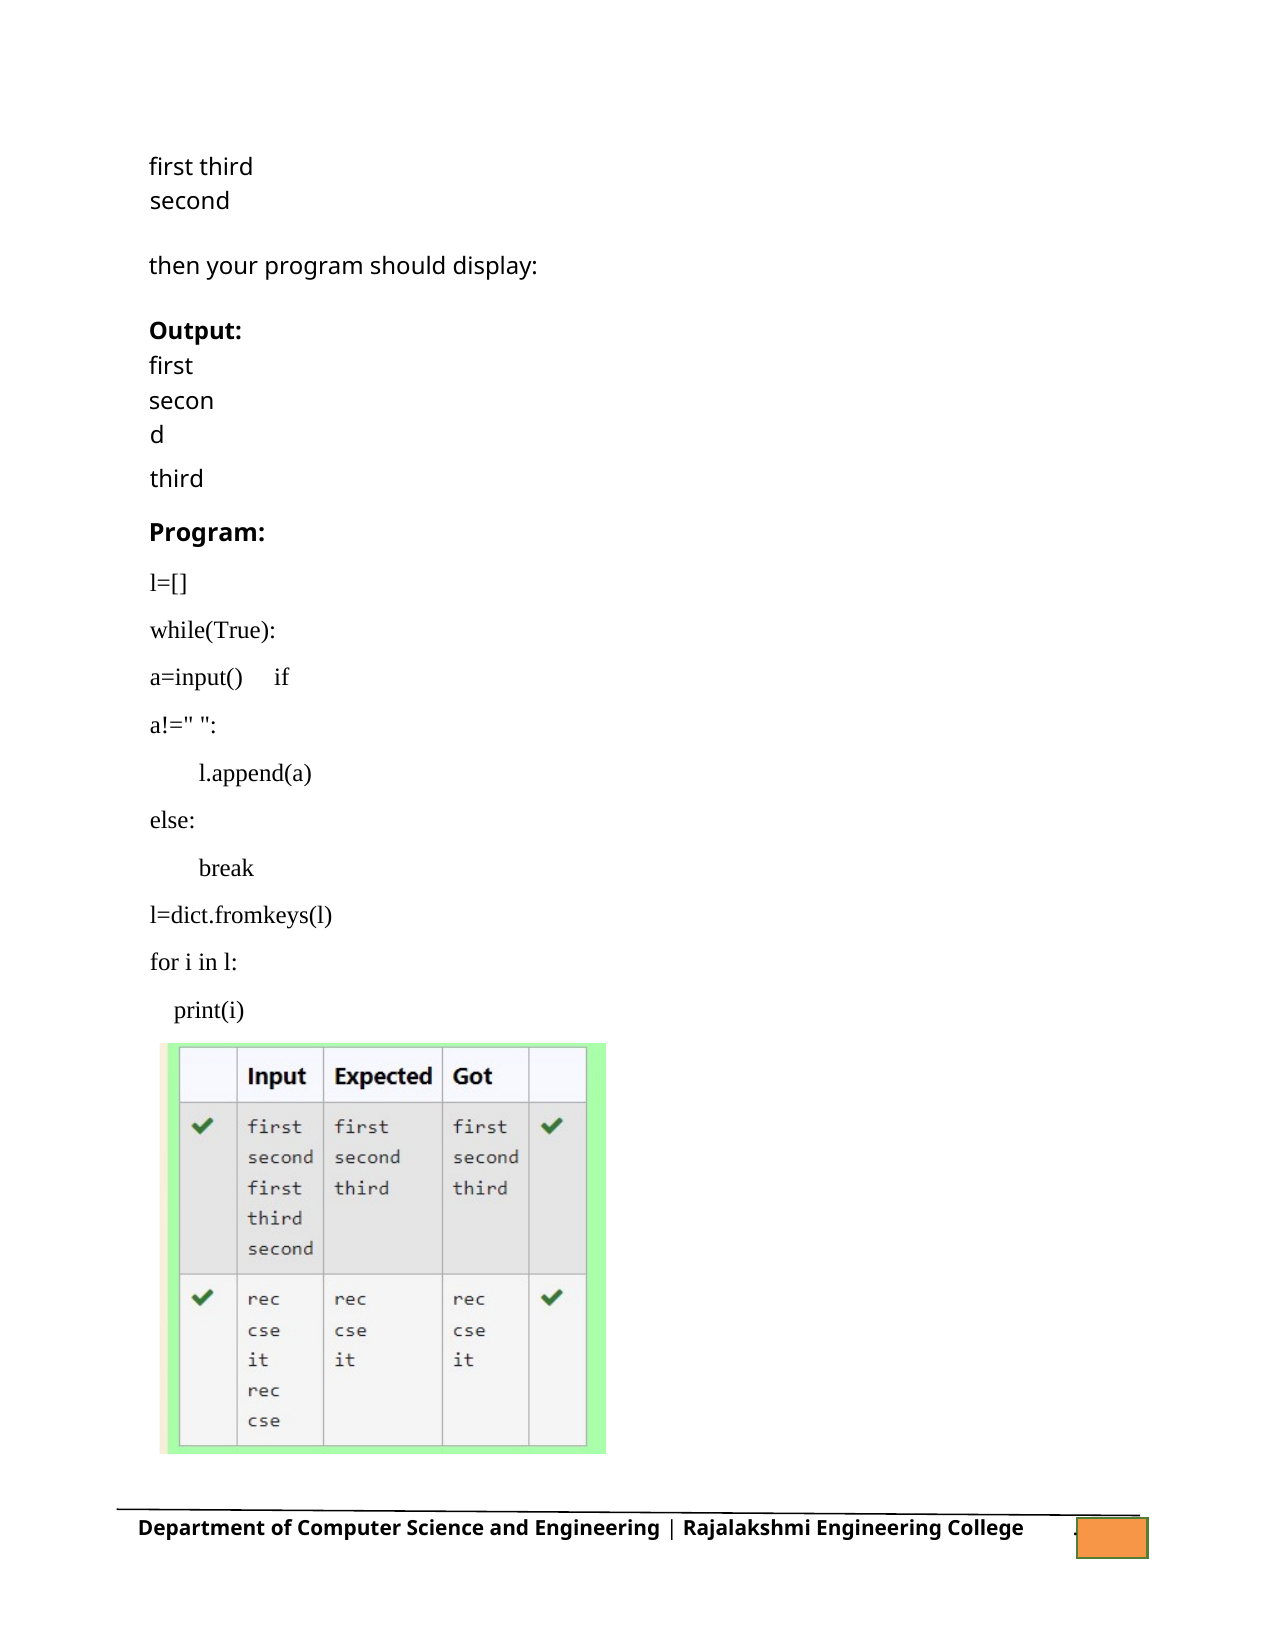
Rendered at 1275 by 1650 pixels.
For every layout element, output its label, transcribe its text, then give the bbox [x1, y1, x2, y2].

text then your program should display: [148, 249, 1132, 281]
picture [159, 1043, 606, 1454]
text Program: l=[] while(True): a=input() if a!=" ": [148, 515, 290, 739]
text first third second [148, 150, 259, 216]
text first [148, 349, 1132, 382]
text second third [148, 384, 224, 497]
text Output: [148, 314, 1132, 346]
text break l=dict.fromkeys(l) for i in l: [148, 853, 365, 976]
text print(i) [148, 995, 365, 1024]
text l.append(a) else: [148, 758, 365, 834]
